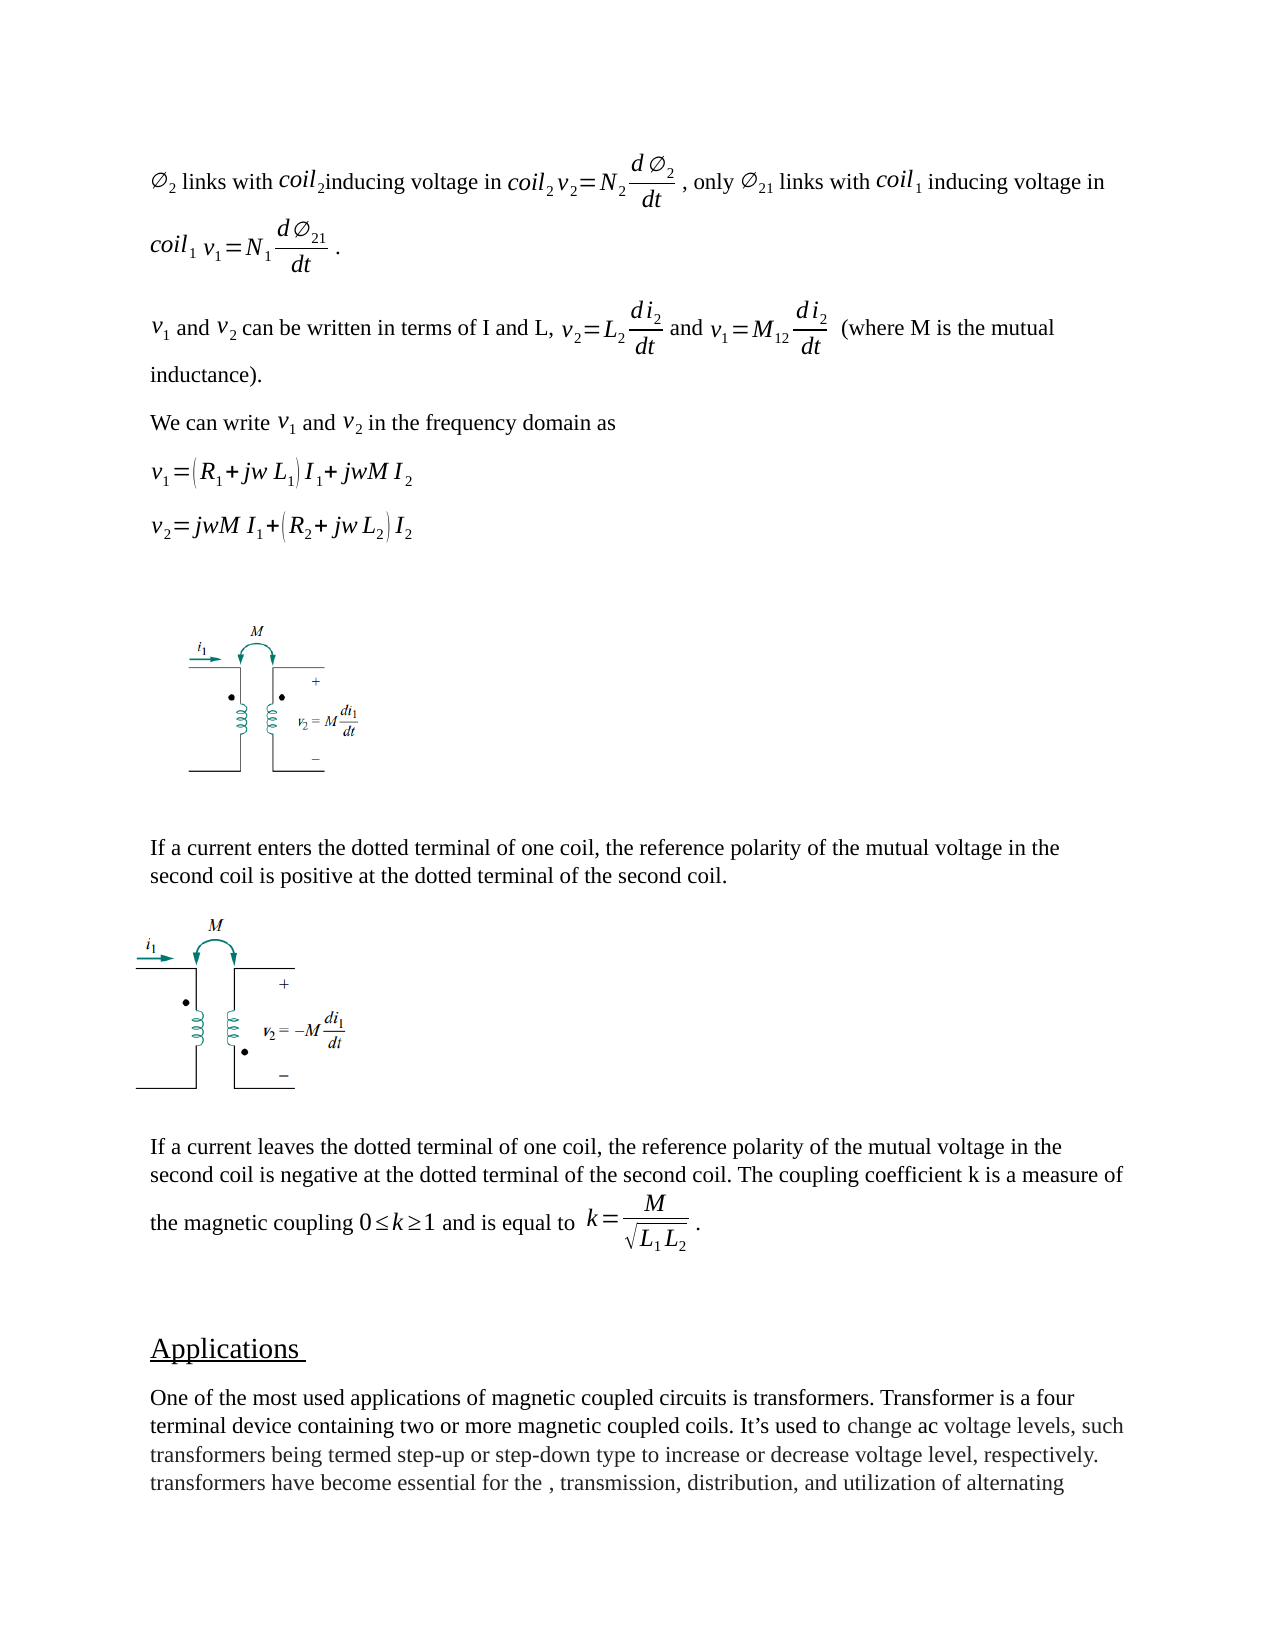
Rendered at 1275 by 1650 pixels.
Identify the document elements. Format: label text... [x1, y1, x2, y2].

text Applications [150, 1274, 1125, 1365]
text and can be written in terms of I and L, and (where M is the mutual inductance). [150, 296, 1125, 387]
text If a current enters the dotted terminal of one coil, the reference polarity of the mutual voltage in the second coil is positive at the dotted terminal of the second coil. [150, 834, 1125, 889]
text If a current leaves the dotted terminal of one coil, the reference polarity of the mutual voltage in the second coil is negative at the dotted terminal of the second coil. The coupling coefficient k is a measure of the magnetic coupling and is equal to . [150, 1133, 1125, 1255]
picture [130, 605, 427, 782]
picture [107, 919, 365, 1104]
text links with inducing voltage in , only links with inducing voltage in . [150, 150, 1125, 278]
text We can write and in the frequency domain as [150, 406, 1125, 438]
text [150, 1384, 1125, 1496]
